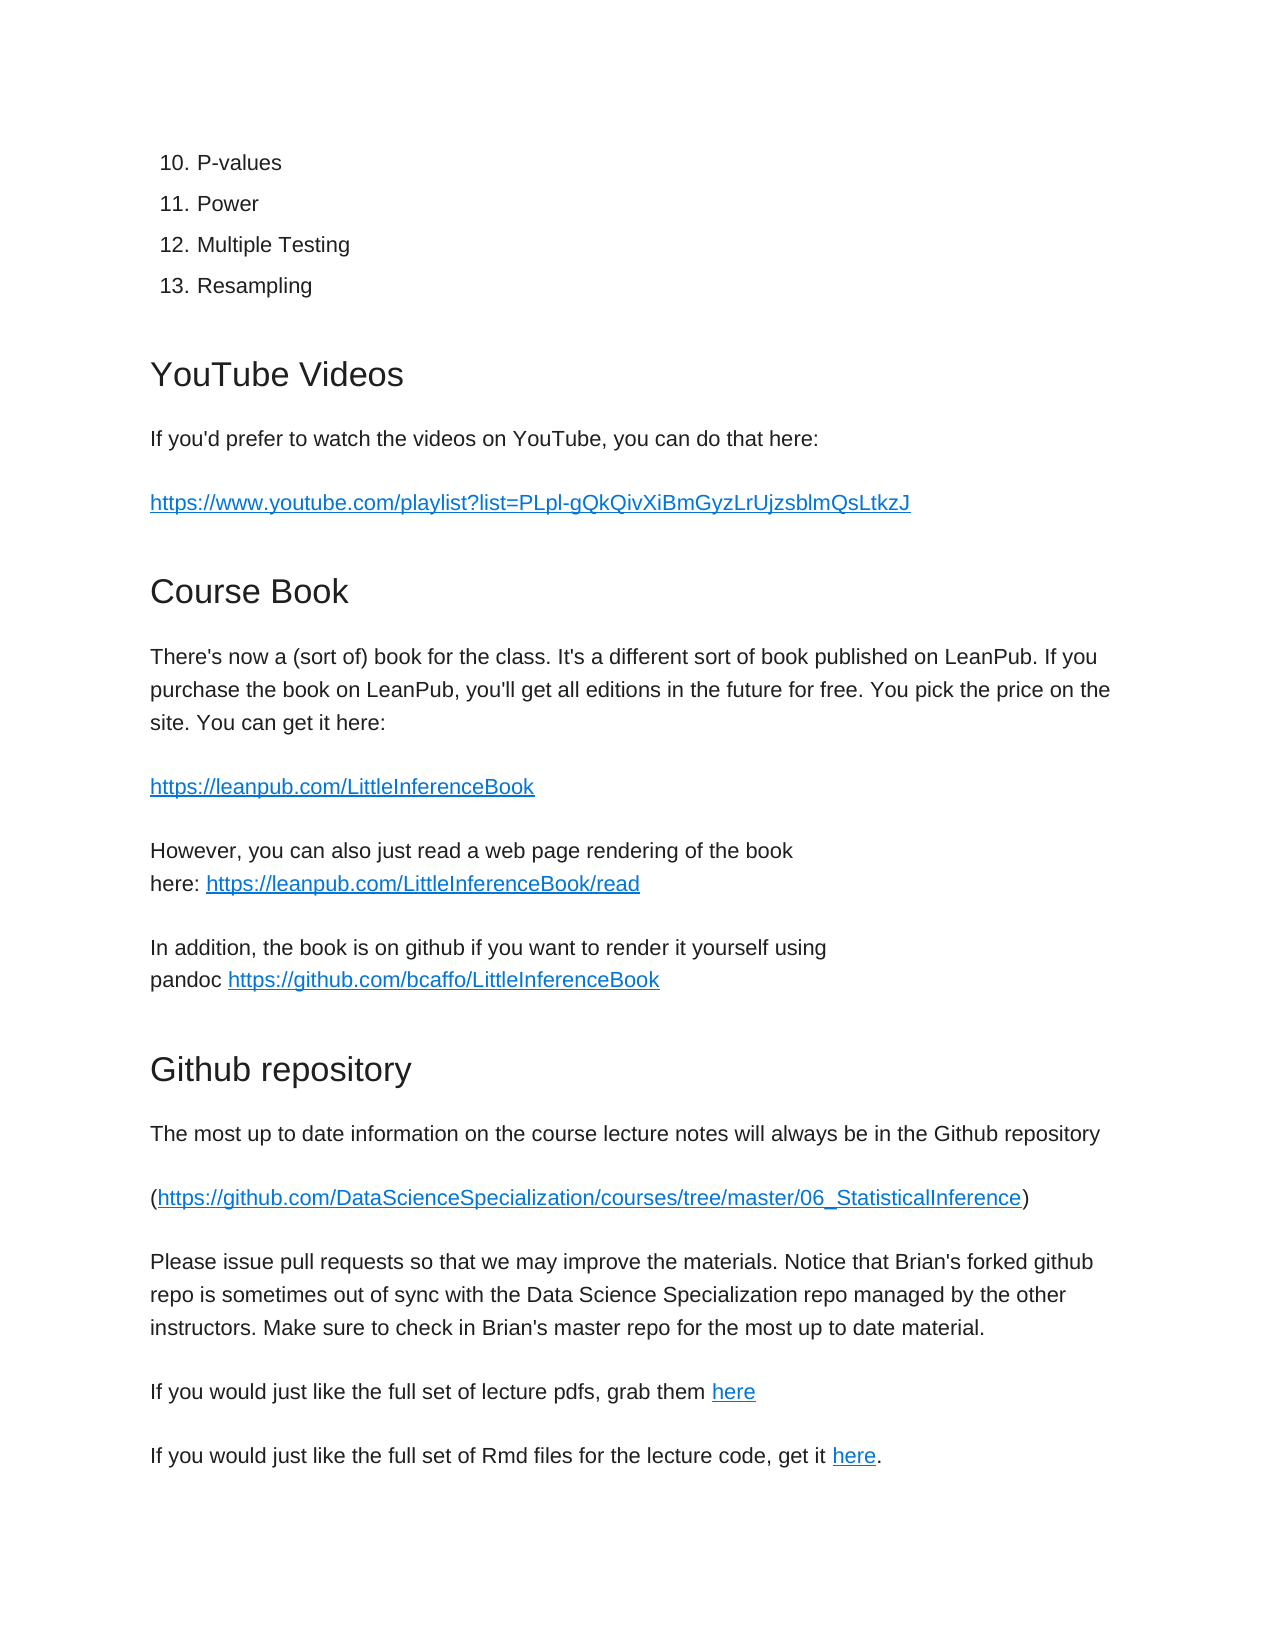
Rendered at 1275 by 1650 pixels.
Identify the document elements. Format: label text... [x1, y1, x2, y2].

text YouTube Videos [150, 354, 1125, 393]
list Power [159, 191, 1125, 216]
text Course Book [150, 572, 1125, 611]
text (https://github.com/DataScienceSpecialization/courses/tree/master/06_StatisticalInference) [150, 1177, 1125, 1210]
list P-values [159, 150, 1125, 175]
text If you'd prefer to watch the videos on YouTube, you can do that here: [150, 418, 1125, 451]
text The most up to date information on the course lecture notes will always be in the Github repository [150, 1113, 1125, 1146]
list Multiple Testing [159, 232, 1125, 257]
text If you would just like the full set of lecture pdfs, grab them here [150, 1371, 1125, 1404]
text However, you can also just read a web page rendering of the book here: https://leanpub.com/LittleInferenceBook/read [150, 830, 1125, 896]
text Github repository [150, 1049, 1125, 1088]
text https://www.youtube.com/playlist?list=PLpl-gQkQivXiBmGyzLrUjzsblmQsLtkzJ [150, 483, 1125, 515]
list Resampling [159, 272, 1125, 298]
text In addition, the book is on github if you want to render it yourself using pandoc https://github.com/bcaffo/LittleInferenceBook [150, 927, 1125, 992]
text There's now a (sort of) book for the class. It's a different sort of book published on LeanPub. If you purchase the book on LeanPub, you'll get all editions in the future for free. You pick the price on the site. You can get it here: [150, 636, 1125, 735]
text Please issue pull requests so that we may improve the materials. Notice that Brian's forked github repo is sometimes out of sync with the Data Science Specialization repo managed by the other instructors. Make sure to check in Brian's master repo for the most up to date material. [150, 1241, 1125, 1340]
text If you would just like the full set of Rmd files for the lecture code, get it here. [150, 1435, 1125, 1468]
text https://leanpub.com/LittleInferenceBook [150, 766, 1125, 799]
